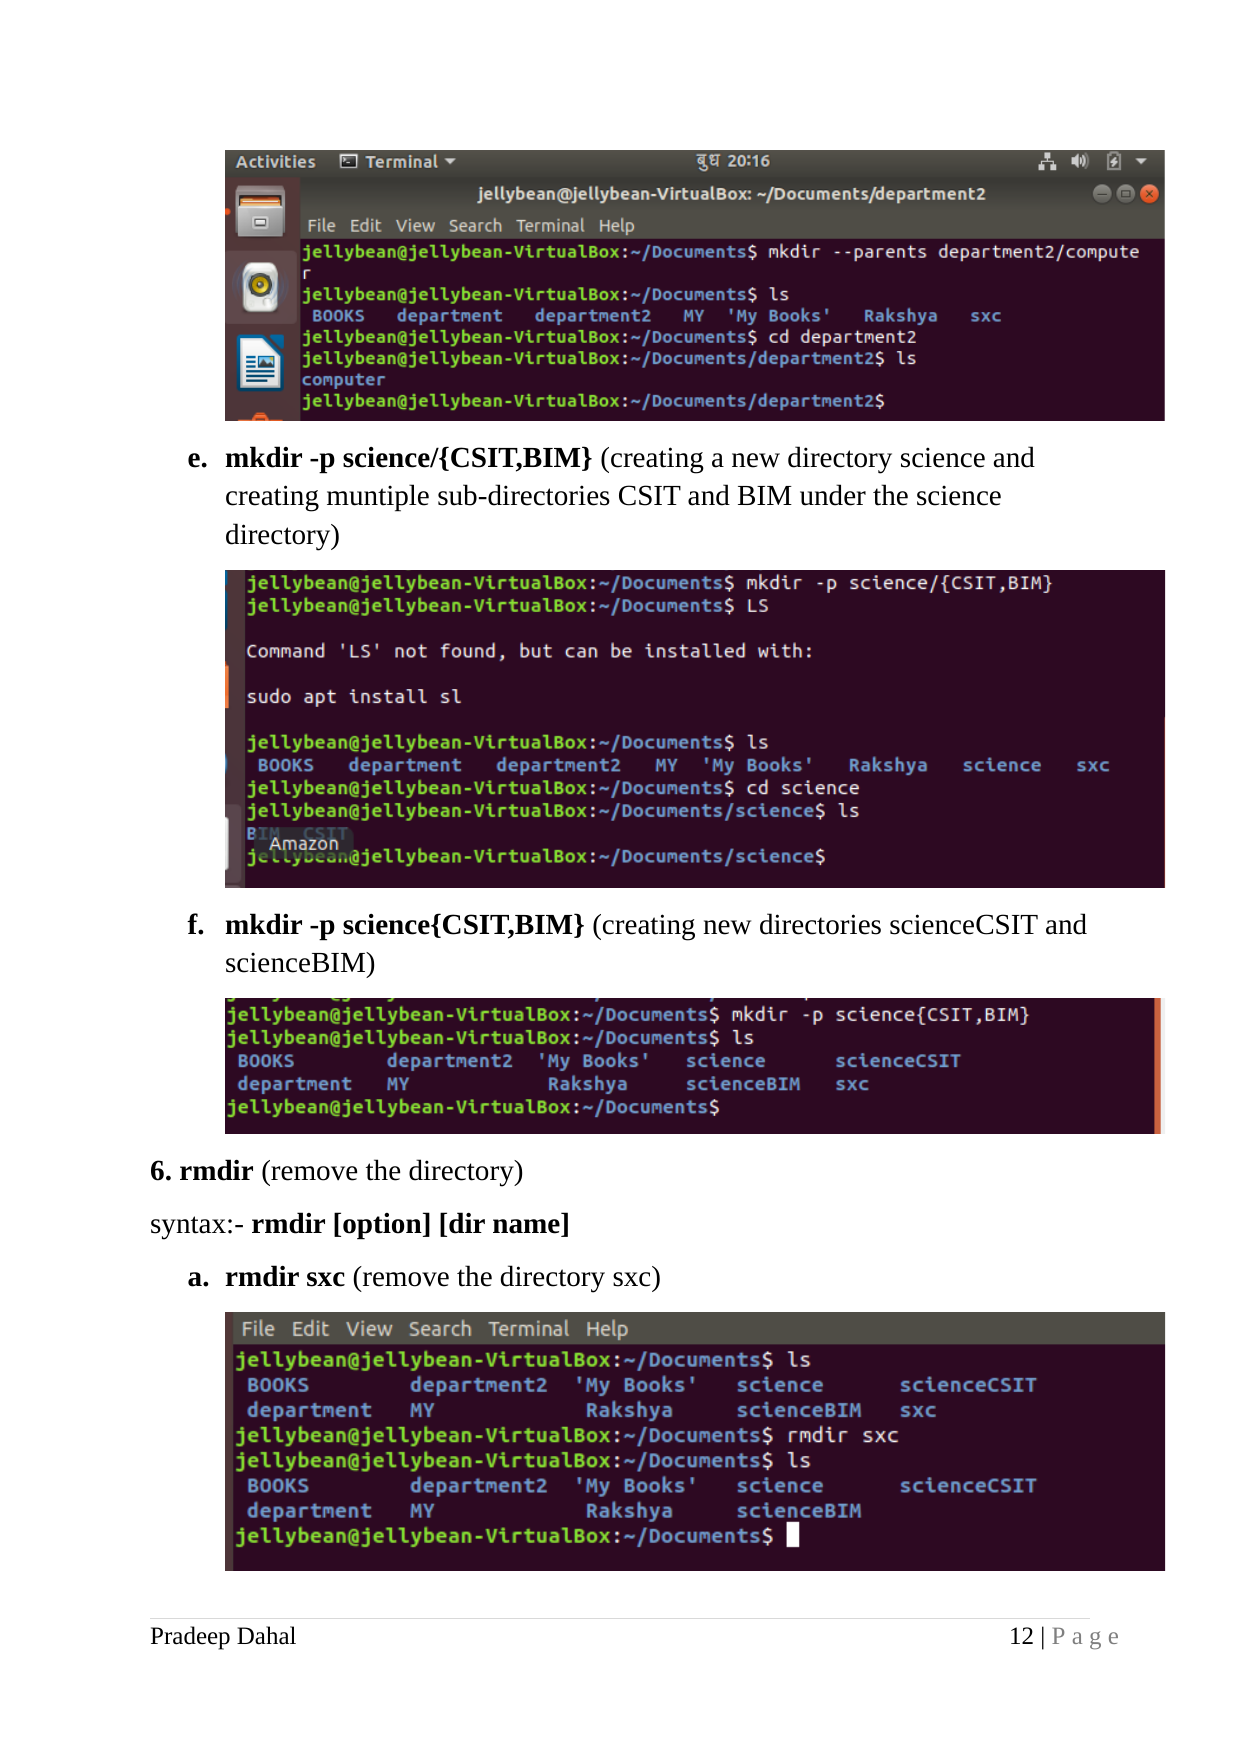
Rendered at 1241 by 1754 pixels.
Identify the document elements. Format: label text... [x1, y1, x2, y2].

text syntax:- rmdir [option] [dir name] [150, 1206, 1090, 1239]
picture [225, 150, 1166, 421]
picture [225, 570, 1166, 888]
picture [225, 1312, 1166, 1571]
text 6. rmdir (remove the directory) [150, 1153, 1090, 1186]
list mkdir -p science/{CSIT,BIM} (creating a new directory science and creating muntiple sub-directories CSIT and BIM under the science directory) [187, 440, 1090, 550]
picture [225, 998, 1166, 1134]
list mkdir -p science{CSIT,BIM} (creating new directories scienceCSIT and scienceBIM) [187, 907, 1090, 979]
list rmdir sxc (remove the directory sxc) [187, 1259, 1090, 1292]
